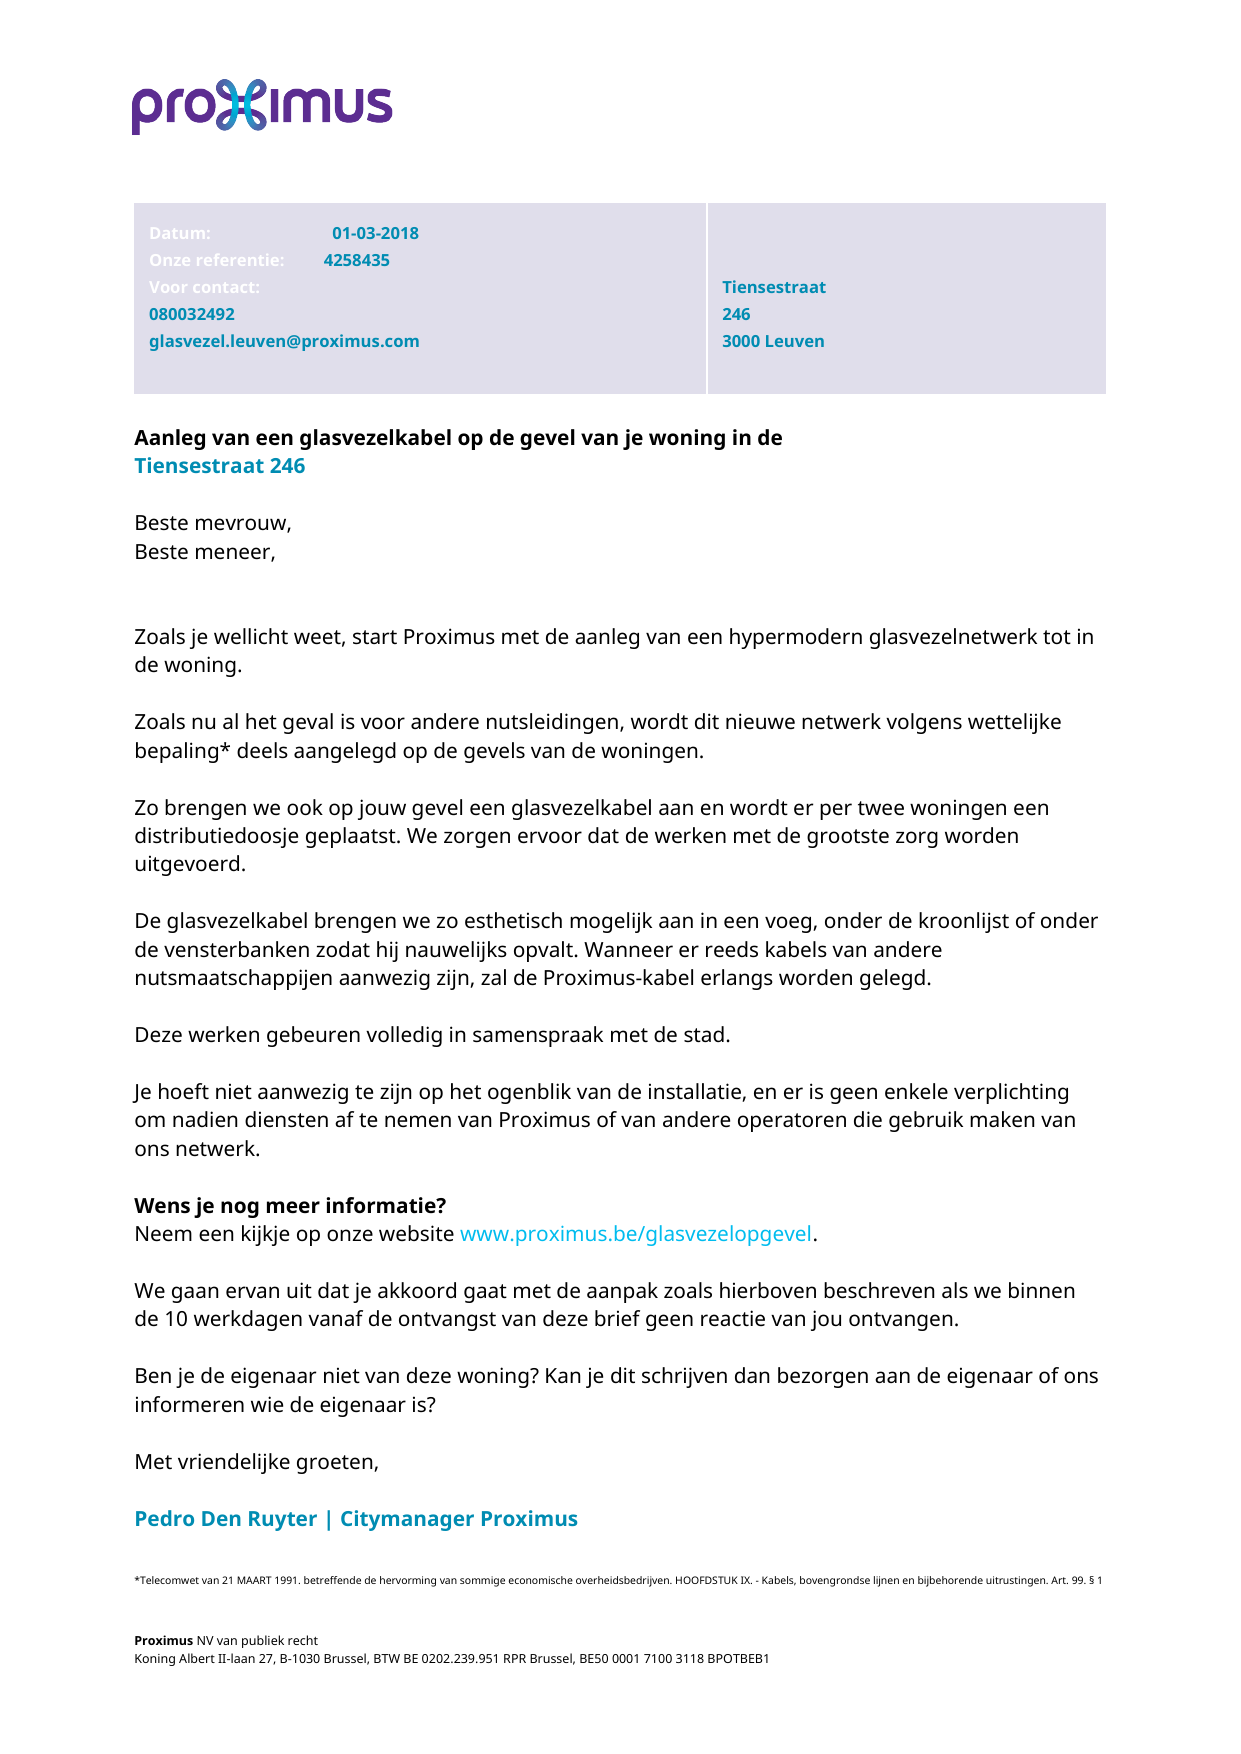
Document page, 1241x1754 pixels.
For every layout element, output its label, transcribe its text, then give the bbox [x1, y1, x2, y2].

text Tiensestraat 246 [134, 451, 1106, 480]
text Wens je nog meer informatie? [134, 1191, 1106, 1219]
text Aanleg van een glasvezelkabel op de gevel van je woning in de [134, 423, 1106, 451]
text Deze werken gebeuren volledig in samenspraak met de stad. [134, 1020, 1106, 1049]
text Zoals nu al het geval is voor andere nutsleidingen, wordt dit nieuwe netwerk volgens wettelijke bepaling* deels aangelegd op de gevels van de woningen. [134, 707, 1106, 764]
text Met vriendelijke groeten, [134, 1447, 1106, 1475]
text Ben je de eigenaar niet van deze woning? Kan je dit schrijven dan bezorgen aan de eigenaar of ons informeren wie de eigenaar is? [134, 1361, 1106, 1418]
text Je hoeft niet aanwezig te zijn op het ogenblik van de installatie, en er is geen enkele verplichting om nadien diensten af te nemen van Proximus of van andere operatoren die gebruik maken van ons netwerk. [134, 1077, 1106, 1162]
text Zo brengen we ook op jouw gevel een glasvezelkabel aan en wordt er per twee woningen een distributiedoosje geplaatst. We zorgen ervoor dat de werken met de grootste zorg worden uitgevoerd. [134, 793, 1106, 878]
text Beste meneer, [134, 537, 1106, 565]
text *Telecomwet van 21 MAART 1991. betreffende de hervorming van sommige economische overheidsbedrijven. HOOFDSTUK IX. - Kabels, bovengrondse lijnen en bijbehorende uitrustingen. Art. 99. § 1 [134, 1561, 1106, 1588]
text We gaan ervan uit dat je akkoord gaat met de aanpak zoals hierboven beschreven als we binnen de 10 werkdagen vanaf de ontvangst van deze brief geen reactie van jou ontvangen. [134, 1276, 1106, 1333]
text Beste mevrouw, [134, 508, 1106, 537]
table_header Tiensestraat 246 3000 Leuven [708, 203, 1106, 394]
picture [0, 0, 1241, 149]
text Zoals je wellicht weet, start Proximus met de aanleg van een hypermodern glasvezelnetwerk tot in de woning. [134, 622, 1106, 679]
table_header Datum: 01-03-2018 Onze referentie: 4258435 Voor contact: 080032492 glasvezel.leuven@proximus.com [134, 203, 706, 394]
text Neem een kijkje op onze website www.proximus.be/glasvezelopgevel. [134, 1219, 1106, 1248]
text De glasvezelkabel brengen we zo esthetisch mogelijk aan in een voeg, onder de kroonlijst of onder de vensterbanken zodat hij nauwelijks opvalt. Wanneer er reeds kabels van andere nutsmaatschappijen aanwezig zijn, zal de Proximus-kabel erlangs worden gelegd. [134, 906, 1106, 992]
text Pedro Den Ruyter | Citymanager Proximus [134, 1504, 1106, 1532]
